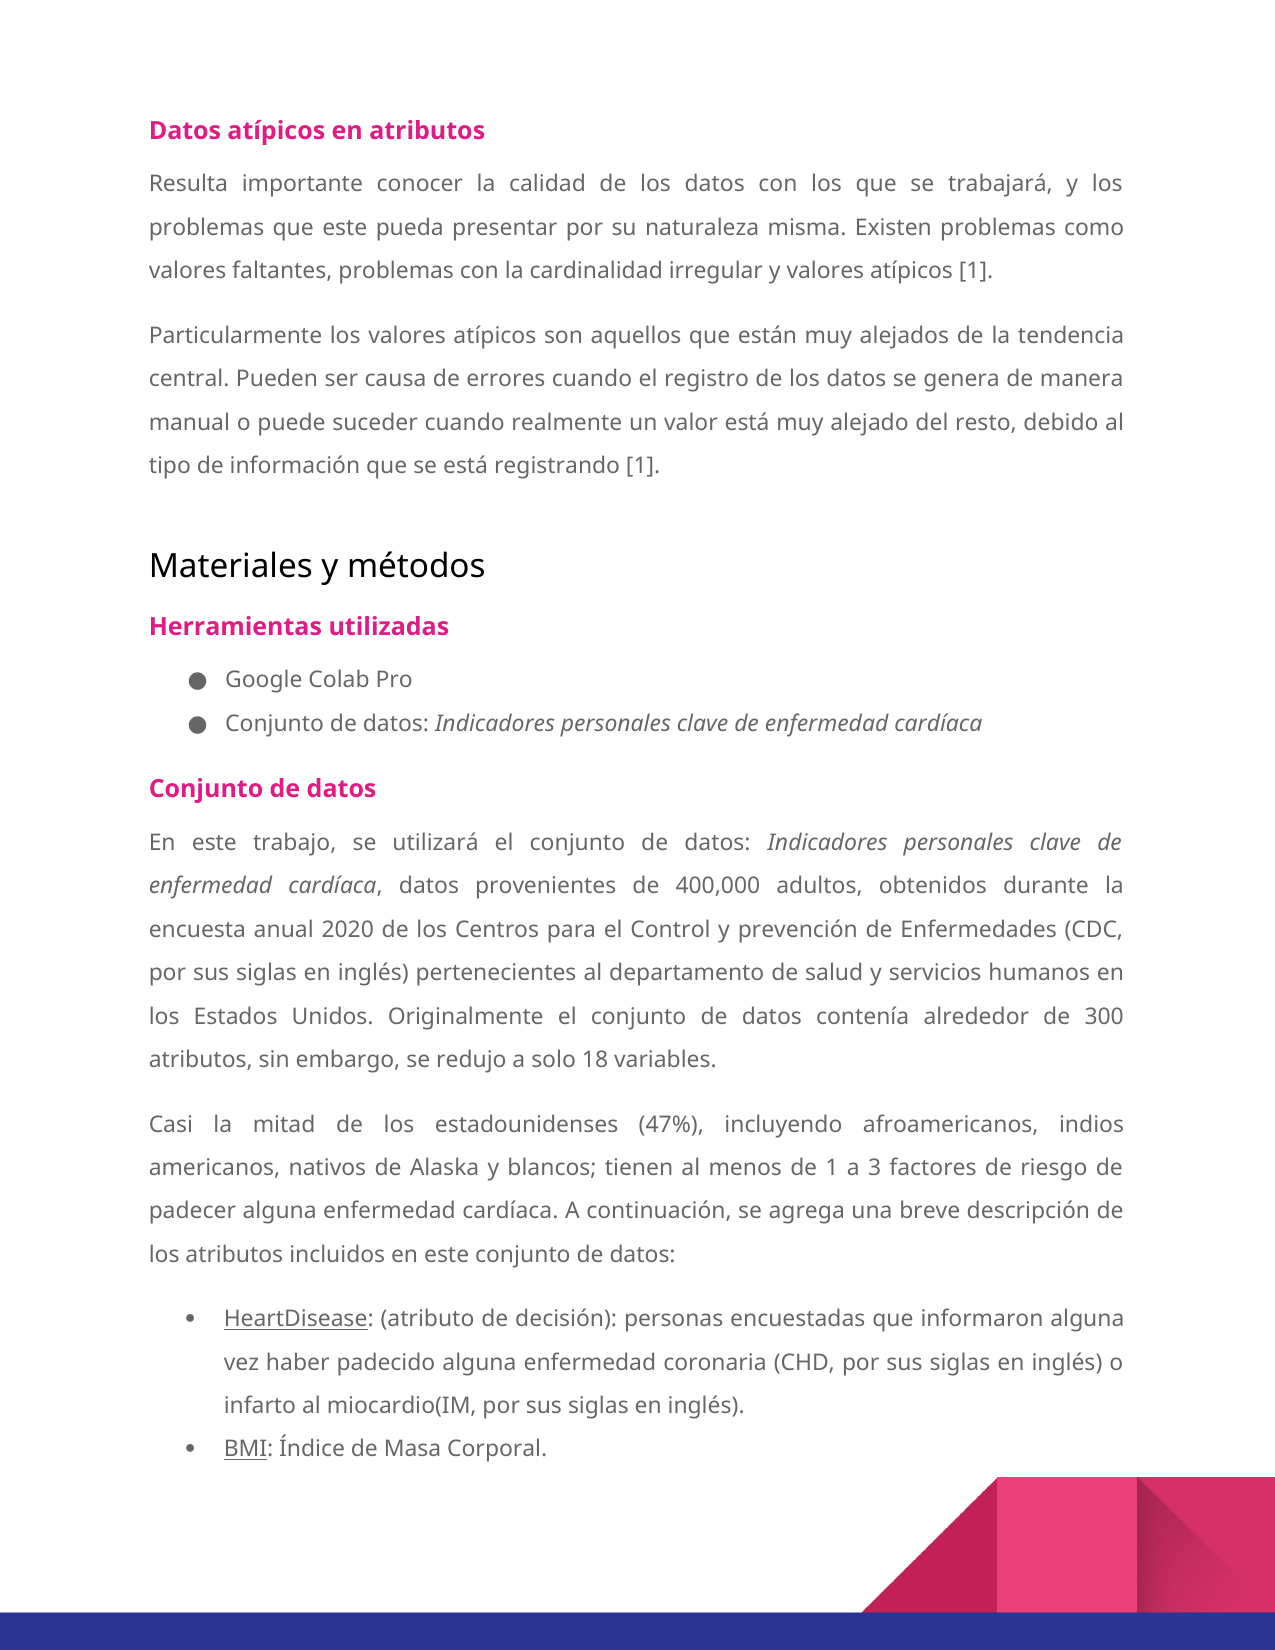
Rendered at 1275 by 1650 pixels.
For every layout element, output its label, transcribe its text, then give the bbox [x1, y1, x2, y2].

picture [0, 1475, 1275, 1650]
subtitle Herramientas utilizadas [148, 608, 1125, 643]
text Casi la mitad de los estadounidenses (47%), incluyendo afroamericanos, indios americanos, nativos de Alaska y blancos; tienen al menos de 1 a 3 factores de riesgo de padecer alguna enfermedad cardíaca. A continuación, se agrega una breve descripción de los atributos incluidos en este conjunto de datos: [148, 1107, 1125, 1269]
list Google Colab Pro [187, 663, 1125, 695]
text En este trabajo, se utilizará el conjunto de datos: Indicadores personales clave de enfermedad cardíaca, datos provenientes de 400,000 adultos, obtenidos durante la encuesta anual 2020 de los Centros para el Control y prevención de Enfermedades (CDC, por sus siglas en inglés) pertenecientes al departamento de salud y servicios humanos en los Estados Unidos. Originalmente el conjunto de datos contenía alrededor de 300 atributos, sin embargo, se redujo a solo 18 variables. [148, 826, 1125, 1074]
subtitle Materiales y métodos [148, 542, 1125, 588]
subtitle Datos atípicos en atributos [148, 112, 1125, 147]
subtitle Conjunto de datos [148, 771, 1125, 805]
text Particularmente los valores atípicos son aquellos que están muy alejados de la tendencia central. Pueden ser causa de errores cuando el registro de los datos se genera de manera manual o puede suceder cuando realmente un valor está muy alejado del resto, debido al tipo de información que se está registrando [1]. [148, 318, 1125, 480]
list HeartDisease: (atributo de decisión): personas encuestadas que informaron alguna vez haber padecido alguna enfermedad coronaria (CHD, por sus siglas en inglés) o infarto al miocardio(IM, por sus siglas en inglés). [186, 1302, 1125, 1420]
list Conjunto de datos: Indicadores personales clave de enfermedad cardíaca [187, 707, 1125, 738]
list BMI: Índice de Masa Corporal. [186, 1432, 1125, 1464]
text Resulta importante conocer la calidad de los datos con los que se trabajará, y los problemas que este pueda presentar por su naturaleza misma. Existen problemas como valores faltantes, problemas con la cardinalidad irregular y valores atípicos [1]. [148, 167, 1125, 286]
